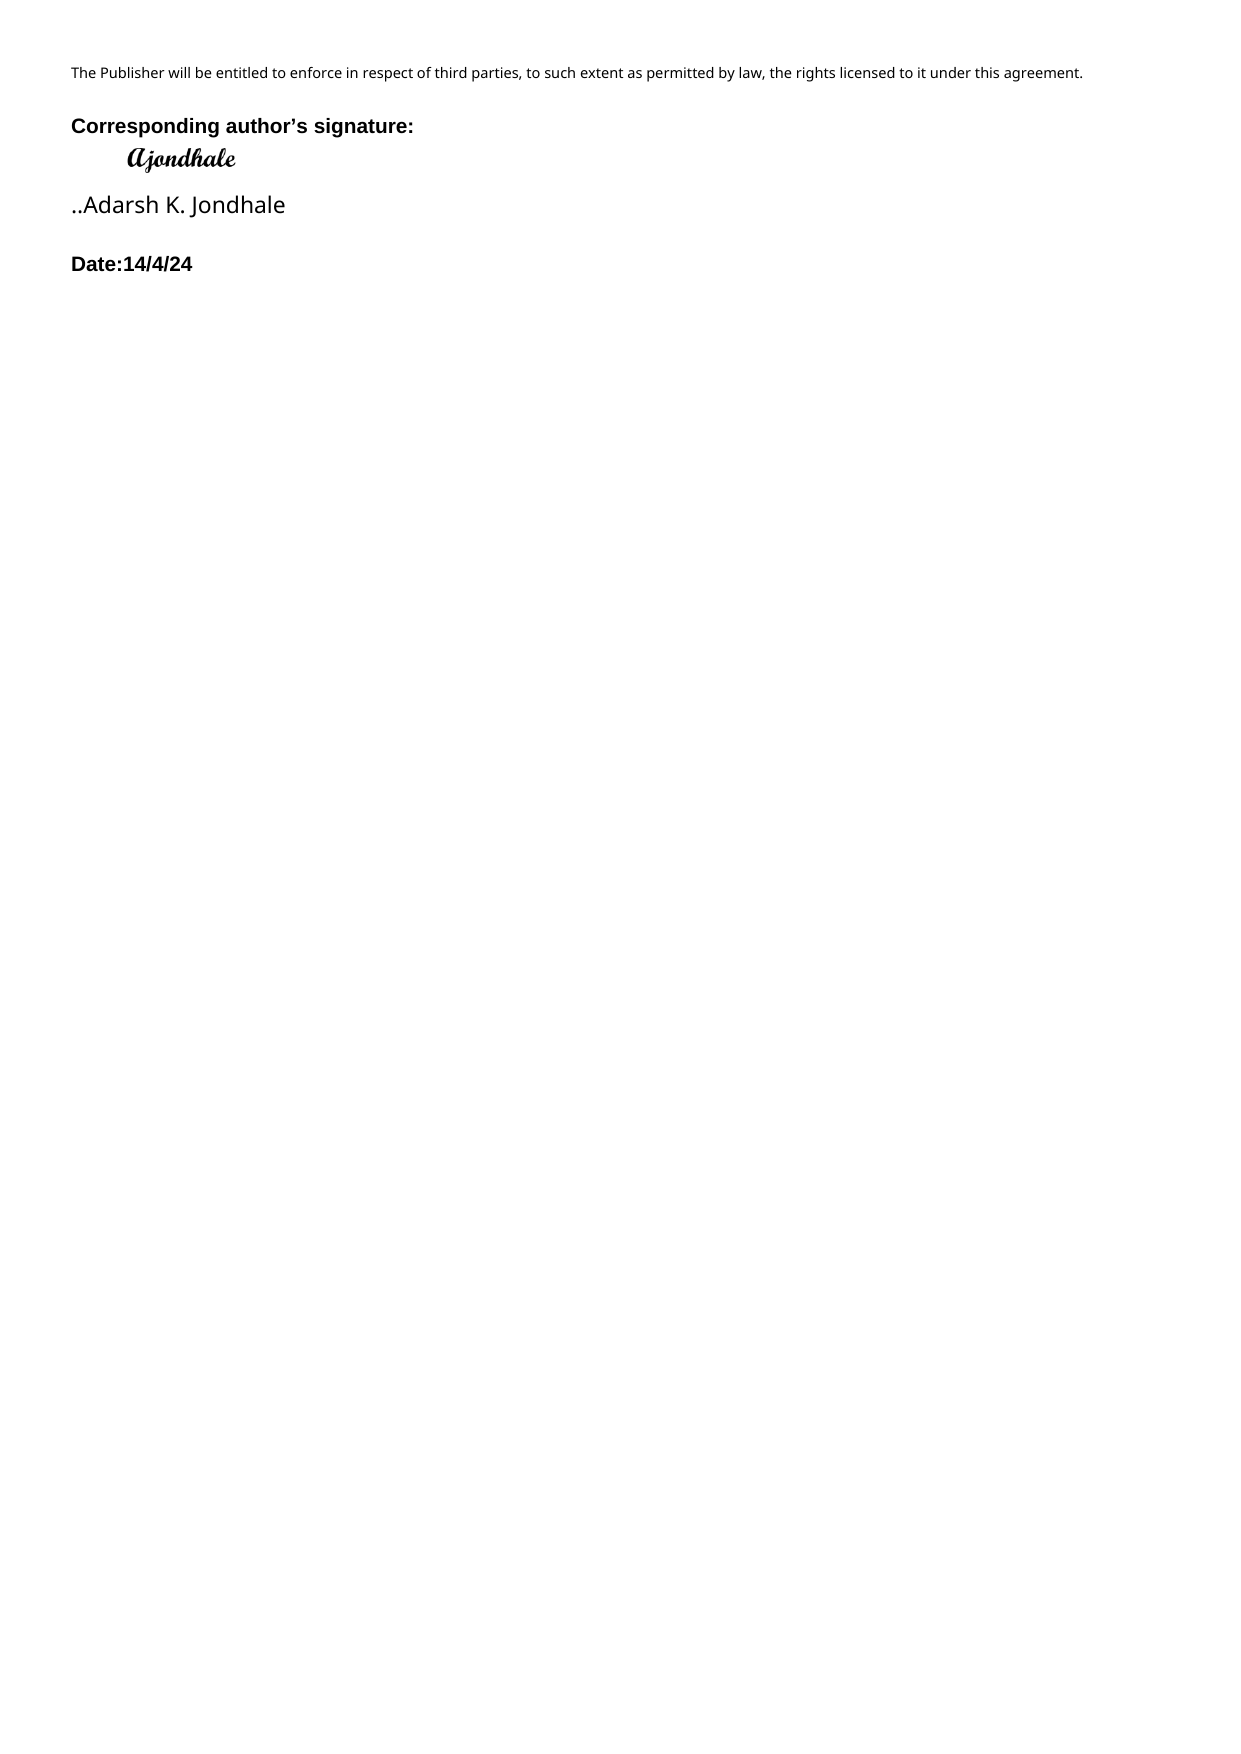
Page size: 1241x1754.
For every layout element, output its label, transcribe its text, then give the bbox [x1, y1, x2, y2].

text Corresponding author’s signature: [71, 114, 1182, 138]
text ..Adarsh K. Jondhale [71, 189, 1182, 220]
picture [82, 137, 280, 177]
text The Publisher will be entitled to enforce in respect of third parties, to such extent as permitted by law, the rights licensed to it under this agreement. [71, 62, 1182, 82]
text Date:14/4/24 [71, 252, 1182, 276]
